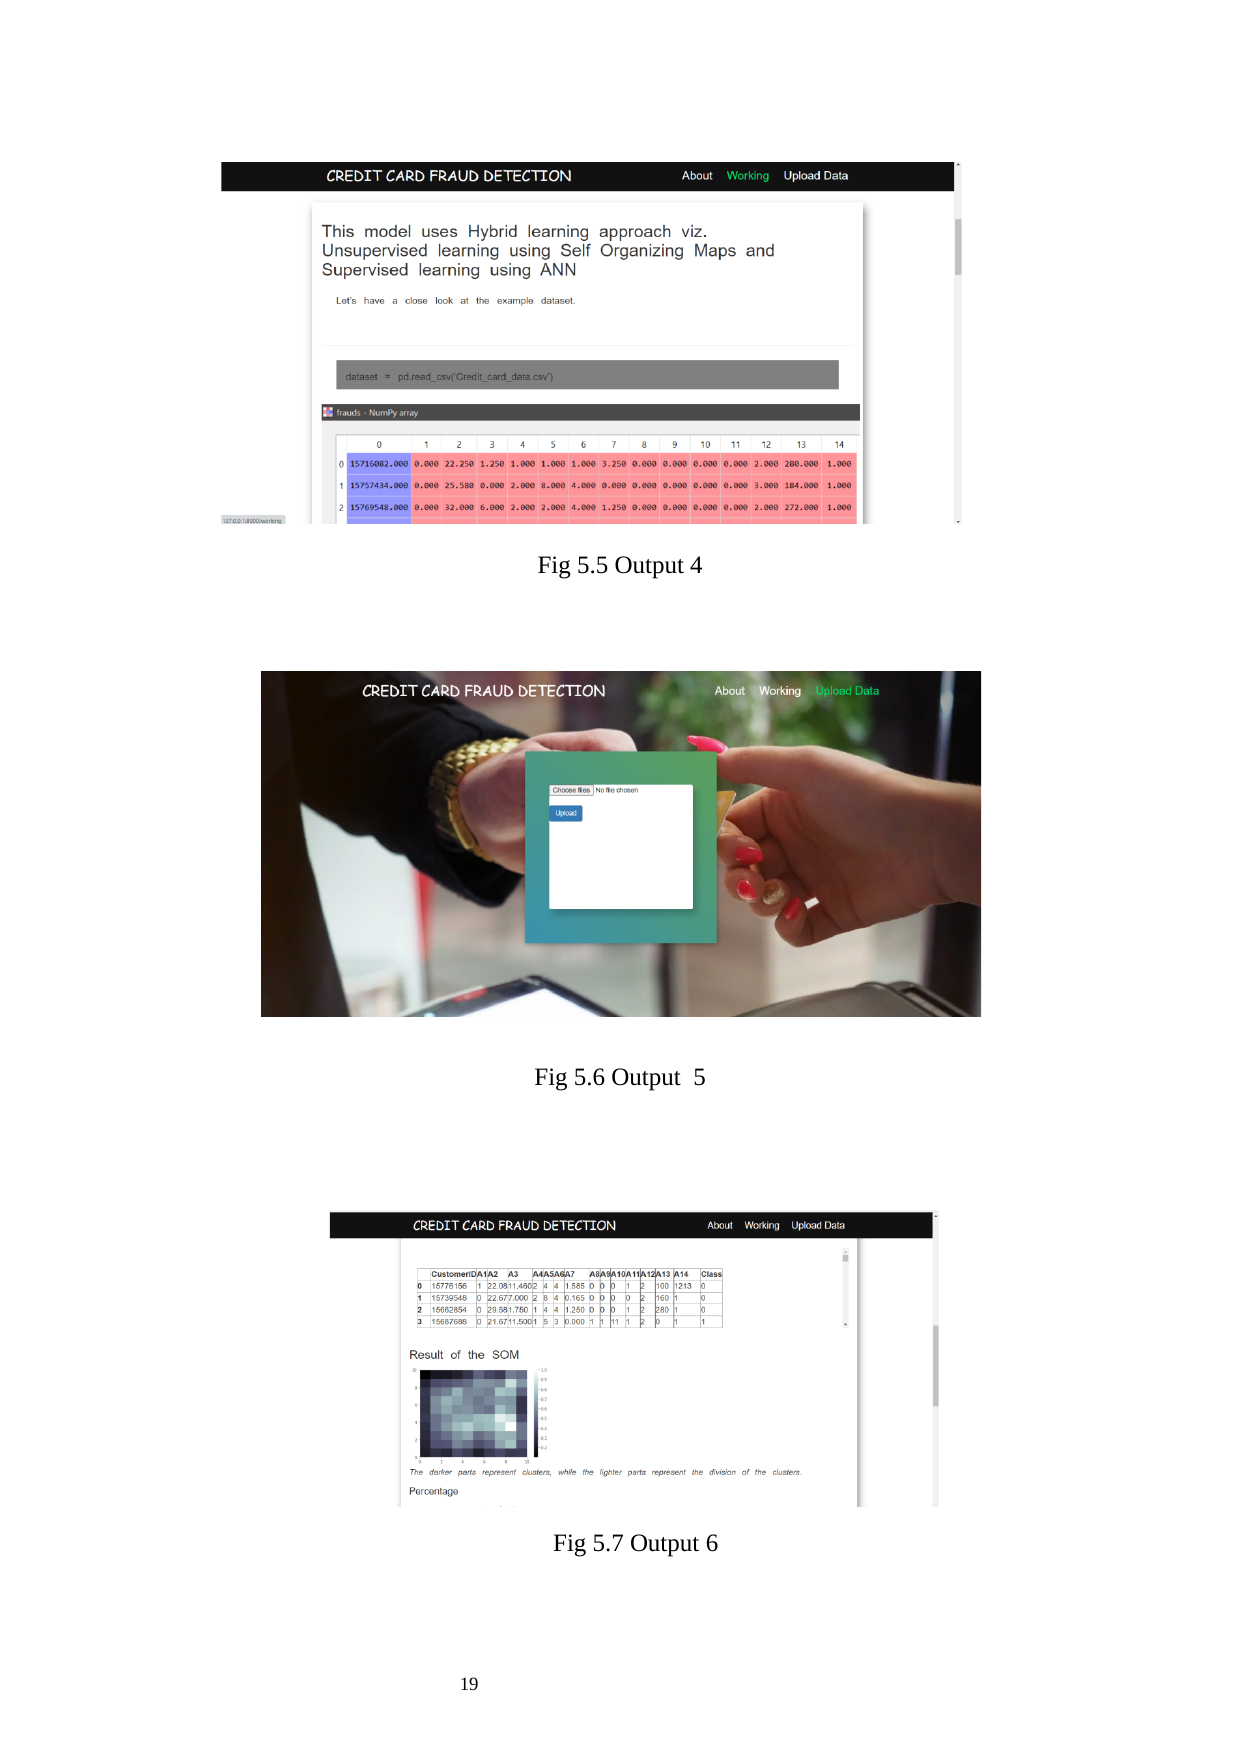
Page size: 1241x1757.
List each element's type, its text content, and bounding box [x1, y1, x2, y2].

picture [221, 162, 962, 524]
picture [329, 1210, 939, 1507]
text Fig 5.5 Output 4 [178, 551, 1061, 579]
picture [261, 671, 982, 1017]
text Fig 5.6 Output 5 [178, 1062, 1061, 1091]
